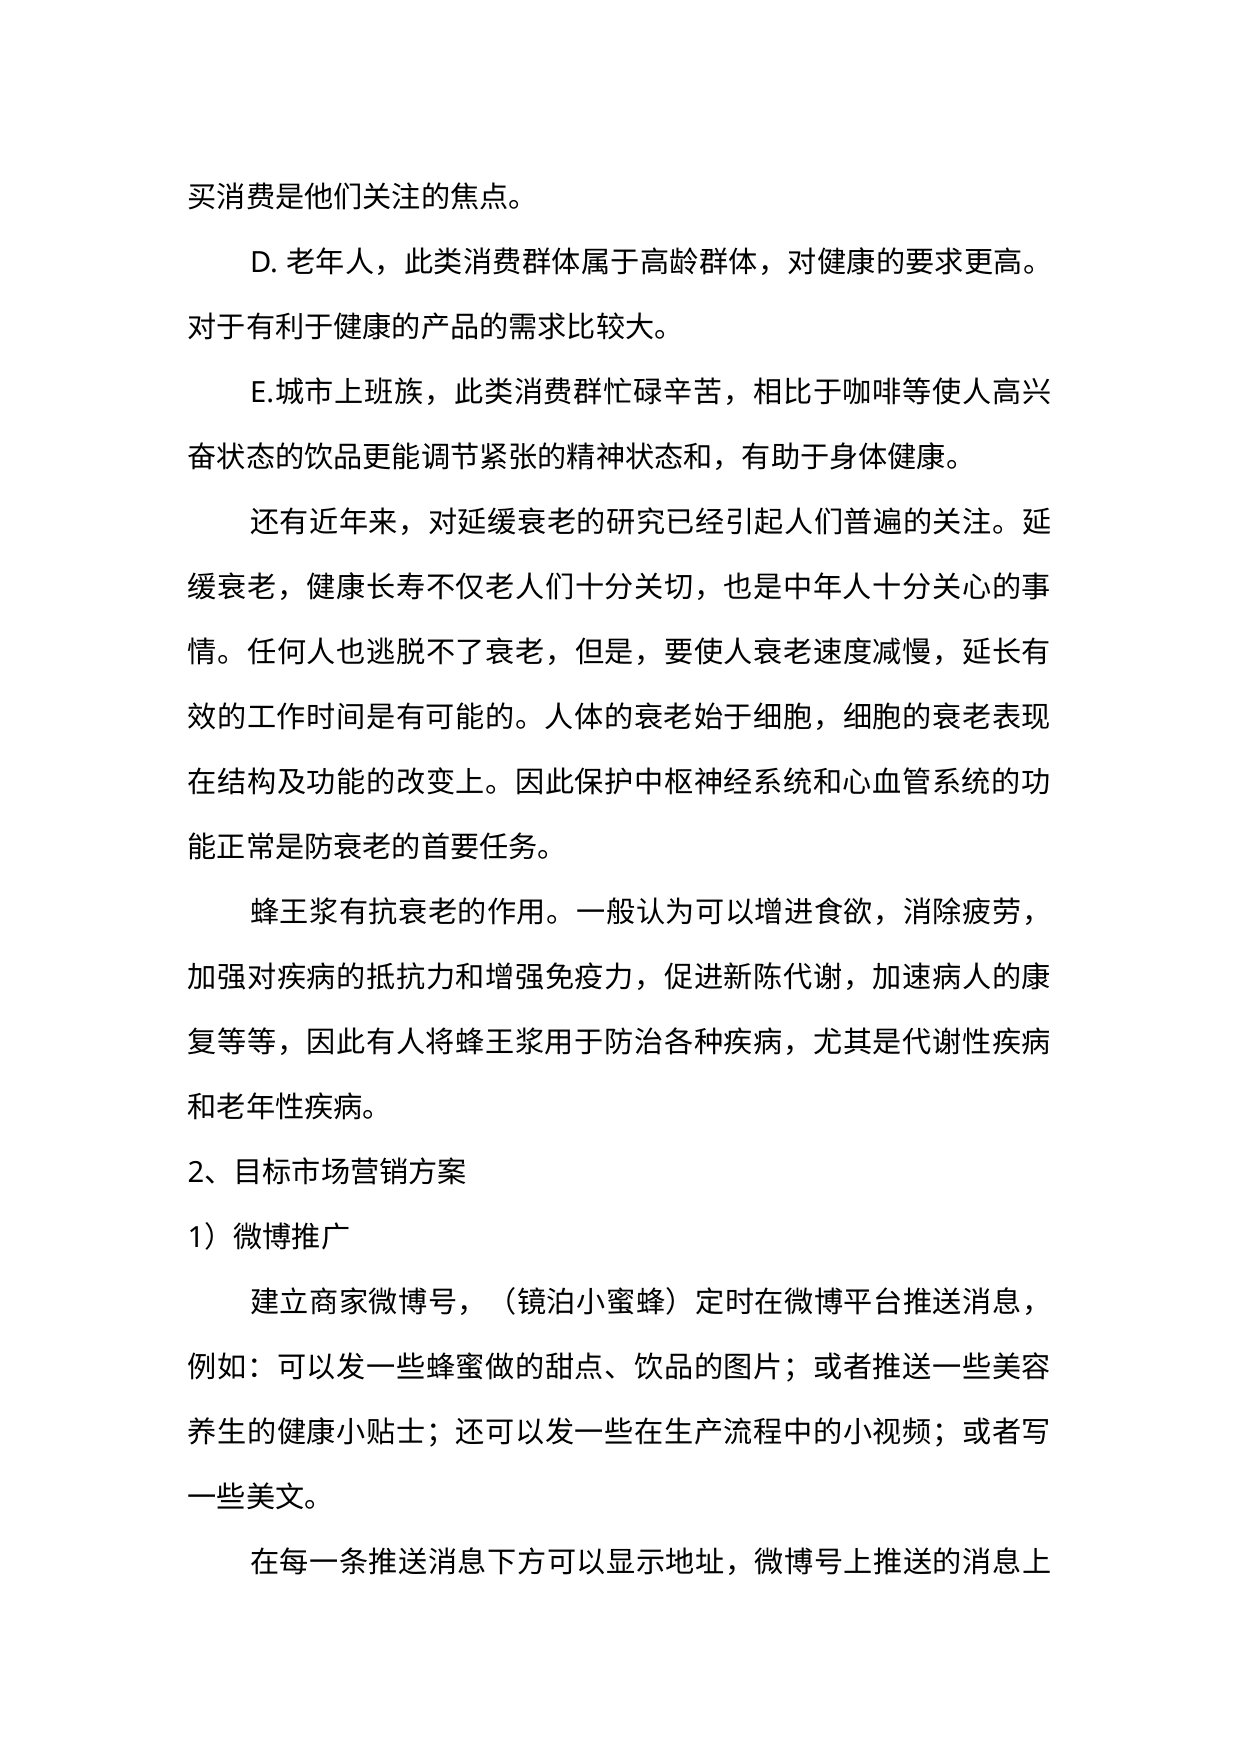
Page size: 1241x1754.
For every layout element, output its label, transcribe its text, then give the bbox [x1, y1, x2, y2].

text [187, 1527, 1053, 1592]
text 建立商家微博号，（镜泊小蜜蜂）定时在微博平台推送消息，例如：可以发一些蜂蜜做的甜点、饮品的图片；或者推送一些美容养生的健康小贴士；还可以发一些在生产流程中的小视频；或者写一些美文。 [187, 1267, 1053, 1527]
list 2、目标市场营销方案 [187, 1137, 1053, 1202]
list 1）微博推广 [187, 1202, 1053, 1267]
list 蜂王浆有抗衰老的作用。一般认为可以增进食欲，消除疲劳，加强对疾病的抵抗力和增强免疫力，促进新陈代谢，加速病人的康复等等，因此有人将蜂王浆用于防治各种疾病，尤其是代谢性疾病和老年性疾病。 [187, 877, 1053, 1137]
list E.城市上班族，此类消费群忙碌辛苦，相比于咖啡等使人高兴奋状态的饮品更能调节紧张的精神状态和，有助于身体健康。 [187, 357, 1053, 487]
list D. 老年人，此类消费群体属于高龄群体，对健康的要求更高。对于有利于健康的产品的需求比较大。 [187, 227, 1053, 357]
list 还有近年来，对延缓衰老的研究已经引起人们普遍的关注。延缓衰老，健康长寿不仅老人们十分关切，也是中年人十分关心的事情。任何人也逃脱不了衰老，但是，要使人衰老速度减慢，延长有效的工作时间是有可能的。人体的衰老始于细胞，细胞的衰老表现在结构及功能的改变上。因此保护中枢神经系统和心血管系统的功能正常是防衰老的首要任务。 [187, 487, 1053, 877]
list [187, 162, 1053, 227]
